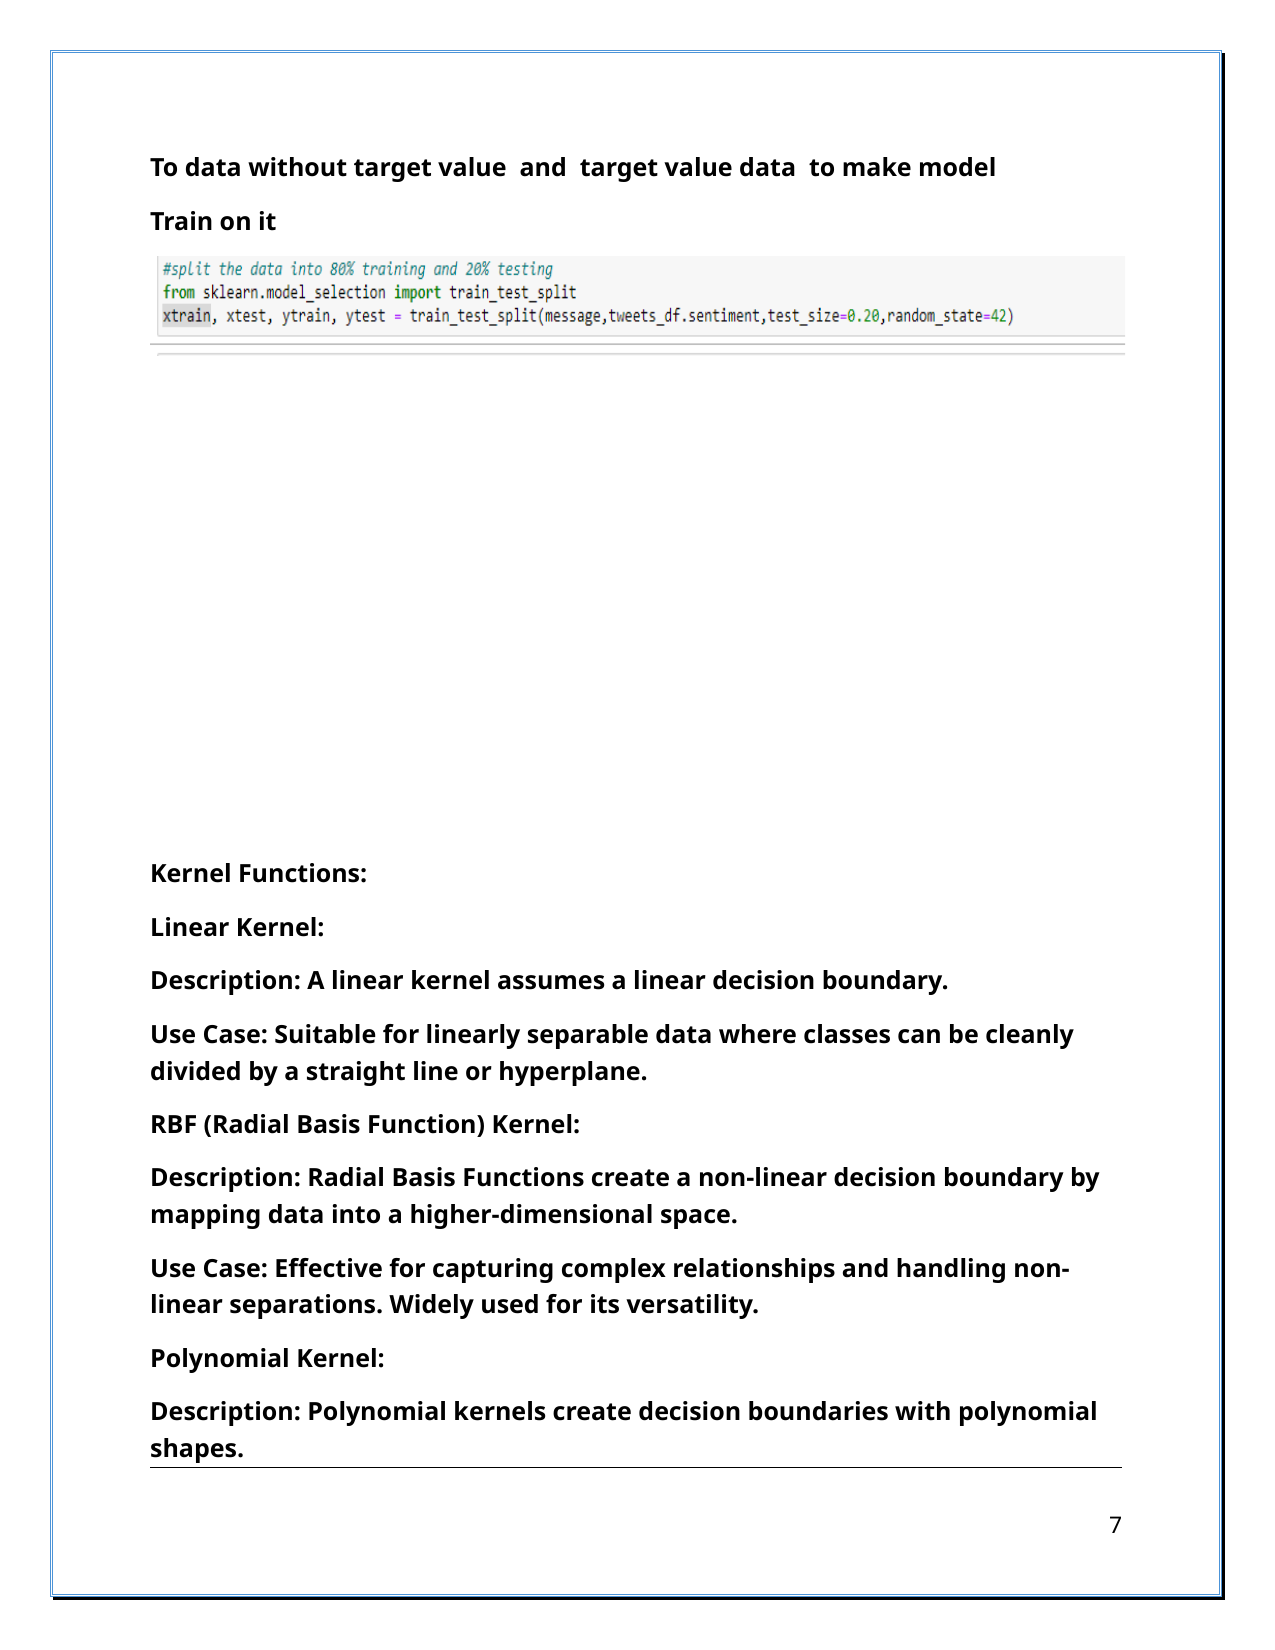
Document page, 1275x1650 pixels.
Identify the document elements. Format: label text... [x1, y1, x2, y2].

text Description: Polynomial kernels create decision boundaries with polynomial shapes. [150, 1394, 1122, 1467]
text RBF (Radial Basis Function) Kernel: [150, 1107, 1122, 1141]
text Description: Radial Basis Functions create a non-linear decision boundary by mapping data into a higher-dimensional space. [150, 1160, 1122, 1231]
picture [150, 256, 1125, 356]
text Use Case: Effective for capturing complex relationships and handling non-linear separations. Widely used for its versatility. [150, 1250, 1122, 1321]
text Polynomial Kernel: [150, 1341, 1122, 1374]
text Linear Kernel: [150, 909, 1122, 944]
text Use Case: Suitable for linearly separable data where classes can be cleanly divided by a straight line or hyperplane. [150, 1016, 1122, 1087]
text Description: A linear kernel assumes a linear decision boundary. [150, 963, 1122, 997]
text Train on it [150, 203, 1122, 237]
text Kernel Functions: [150, 856, 1122, 890]
text To data without target value and target value data to make model [150, 150, 1122, 184]
